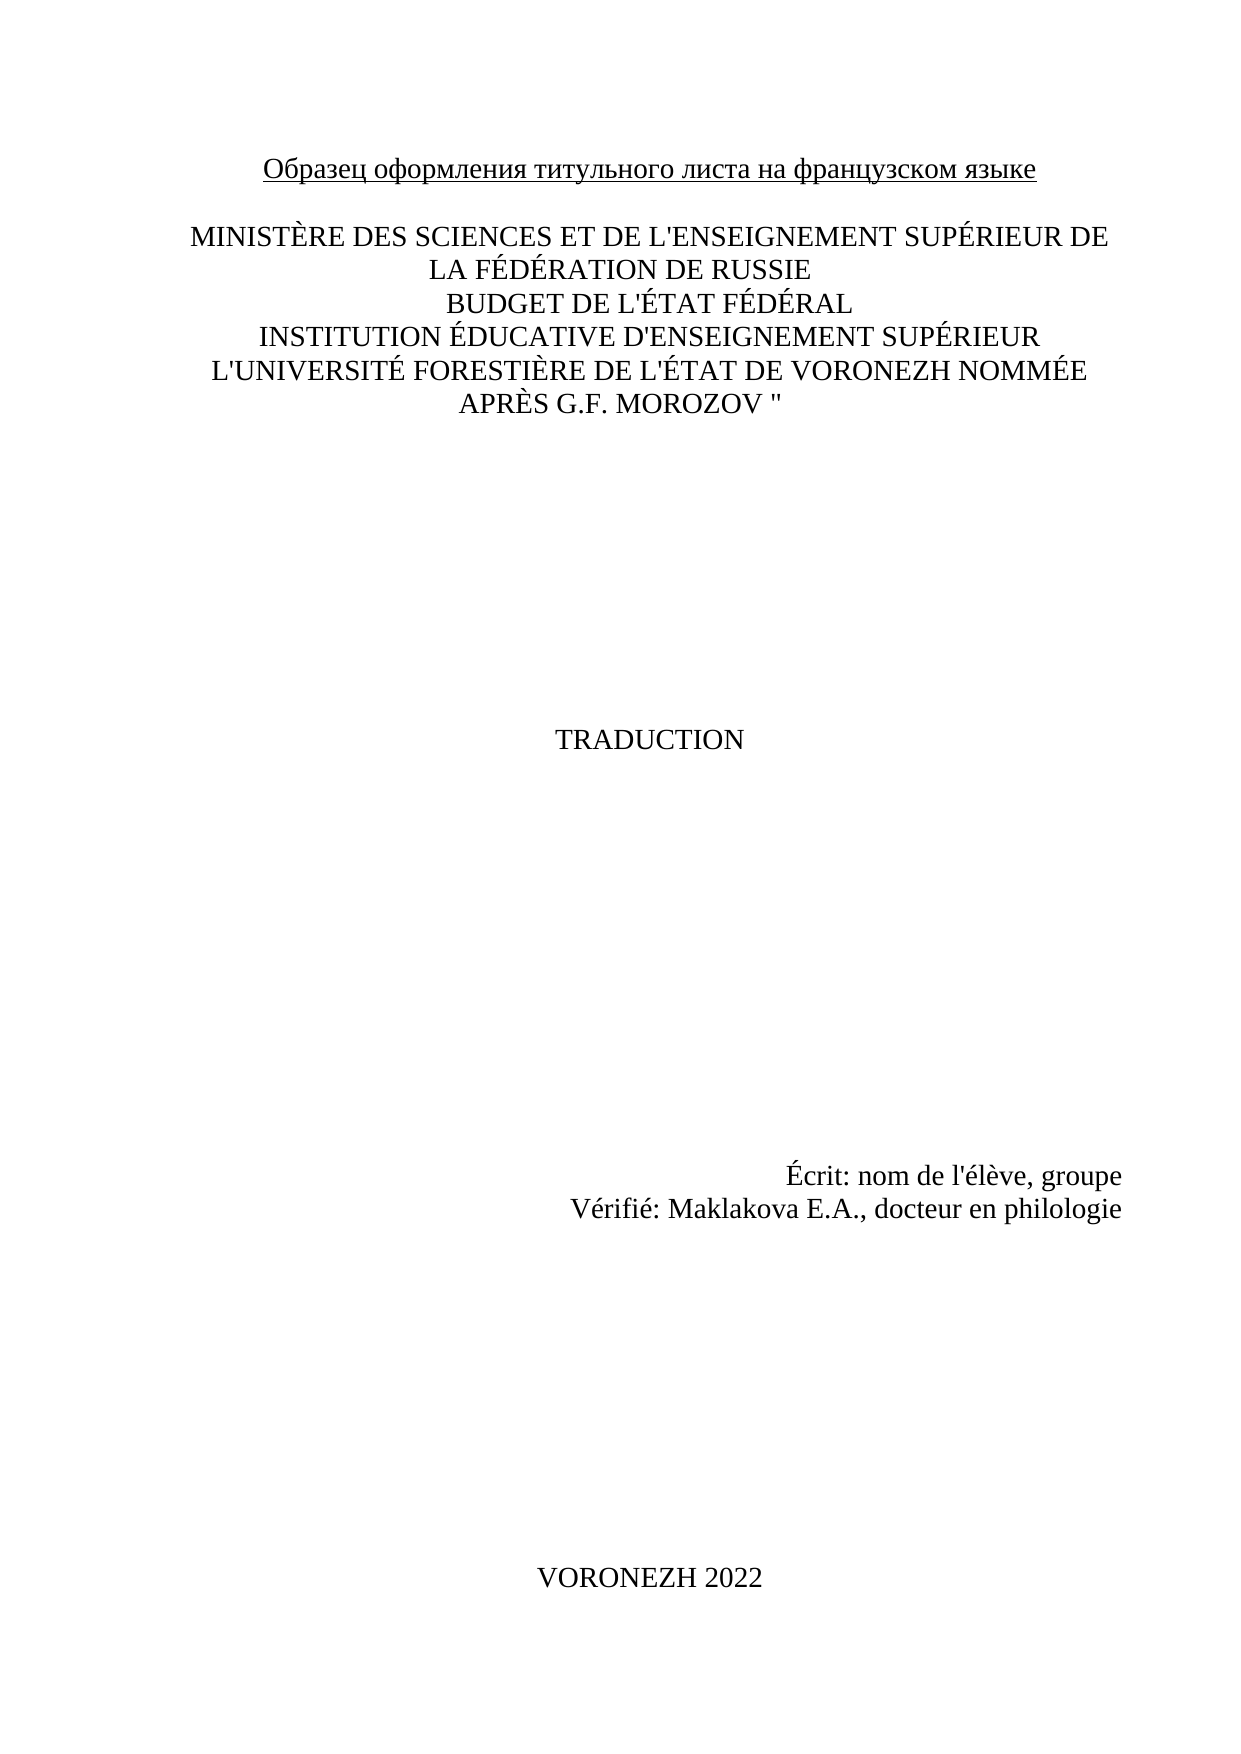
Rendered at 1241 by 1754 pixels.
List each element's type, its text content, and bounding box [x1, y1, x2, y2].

text L'UNIVERSITÉ FORESTIÈRE DE L'ÉTAT DE VORONEZH NOMMÉE APRÈS G.F. MOROZOV " [118, 353, 1122, 420]
text Vérifié: Maklakova E.A., docteur en philologie [118, 1191, 1122, 1225]
text INSTITUTION ÉDUCATIVE D'ENSEIGNEMENT SUPÉRIEUR [118, 319, 1122, 353]
text BUDGET DE L'ÉTAT FÉDÉRAL [118, 286, 1122, 319]
text TRADUCTION [118, 722, 1122, 755]
text Écrit: nom de l'élève, groupe [118, 1158, 1122, 1191]
text Образец оформления титульного листа на французском языке [118, 152, 1122, 185]
text MINISTÈRE DES SCIENCES ET DE L'ENSEIGNEMENT SUPÉRIEUR DE LA FÉDÉRATION DE RUSSIE [118, 219, 1122, 286]
text VORONEZH 2022 [118, 1560, 1122, 1594]
